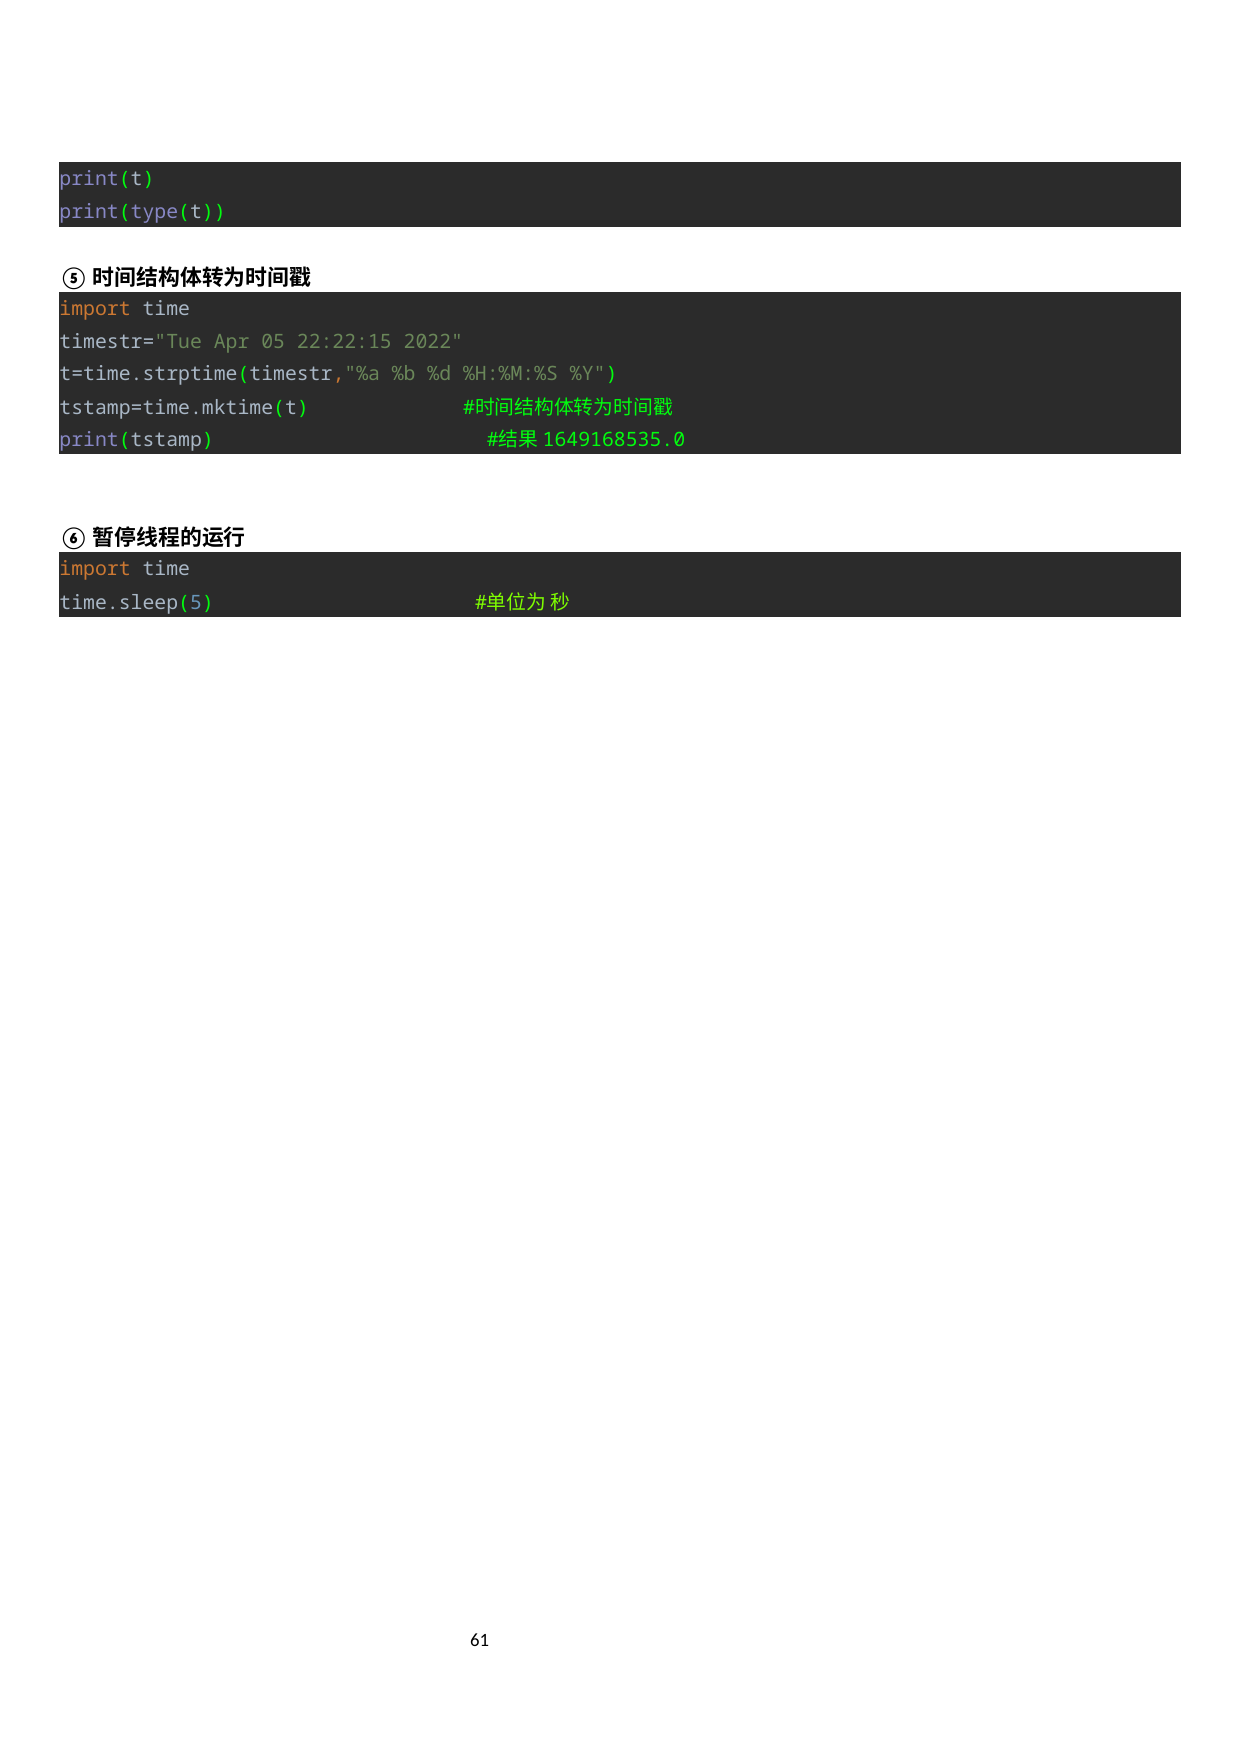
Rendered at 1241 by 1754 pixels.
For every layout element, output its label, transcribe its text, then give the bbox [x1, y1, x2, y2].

text import time time.sleep(5) #单位为 秒 [59, 552, 1181, 617]
text import time timestr="Tue Apr 05 22:22:15 2022" t=time.strptime(timestr,"%a %b %d %H:%M:%S %Y") tstamp=time.mktime(t) #时间结构体转为时间戳 print(tstamp) #结果 1649168535.0 [59, 292, 1181, 454]
text ⑥暂停线程的运行 [59, 519, 1181, 552]
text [59, 162, 1181, 227]
text ⑤时间结构体转为时间戳 [59, 259, 1181, 292]
